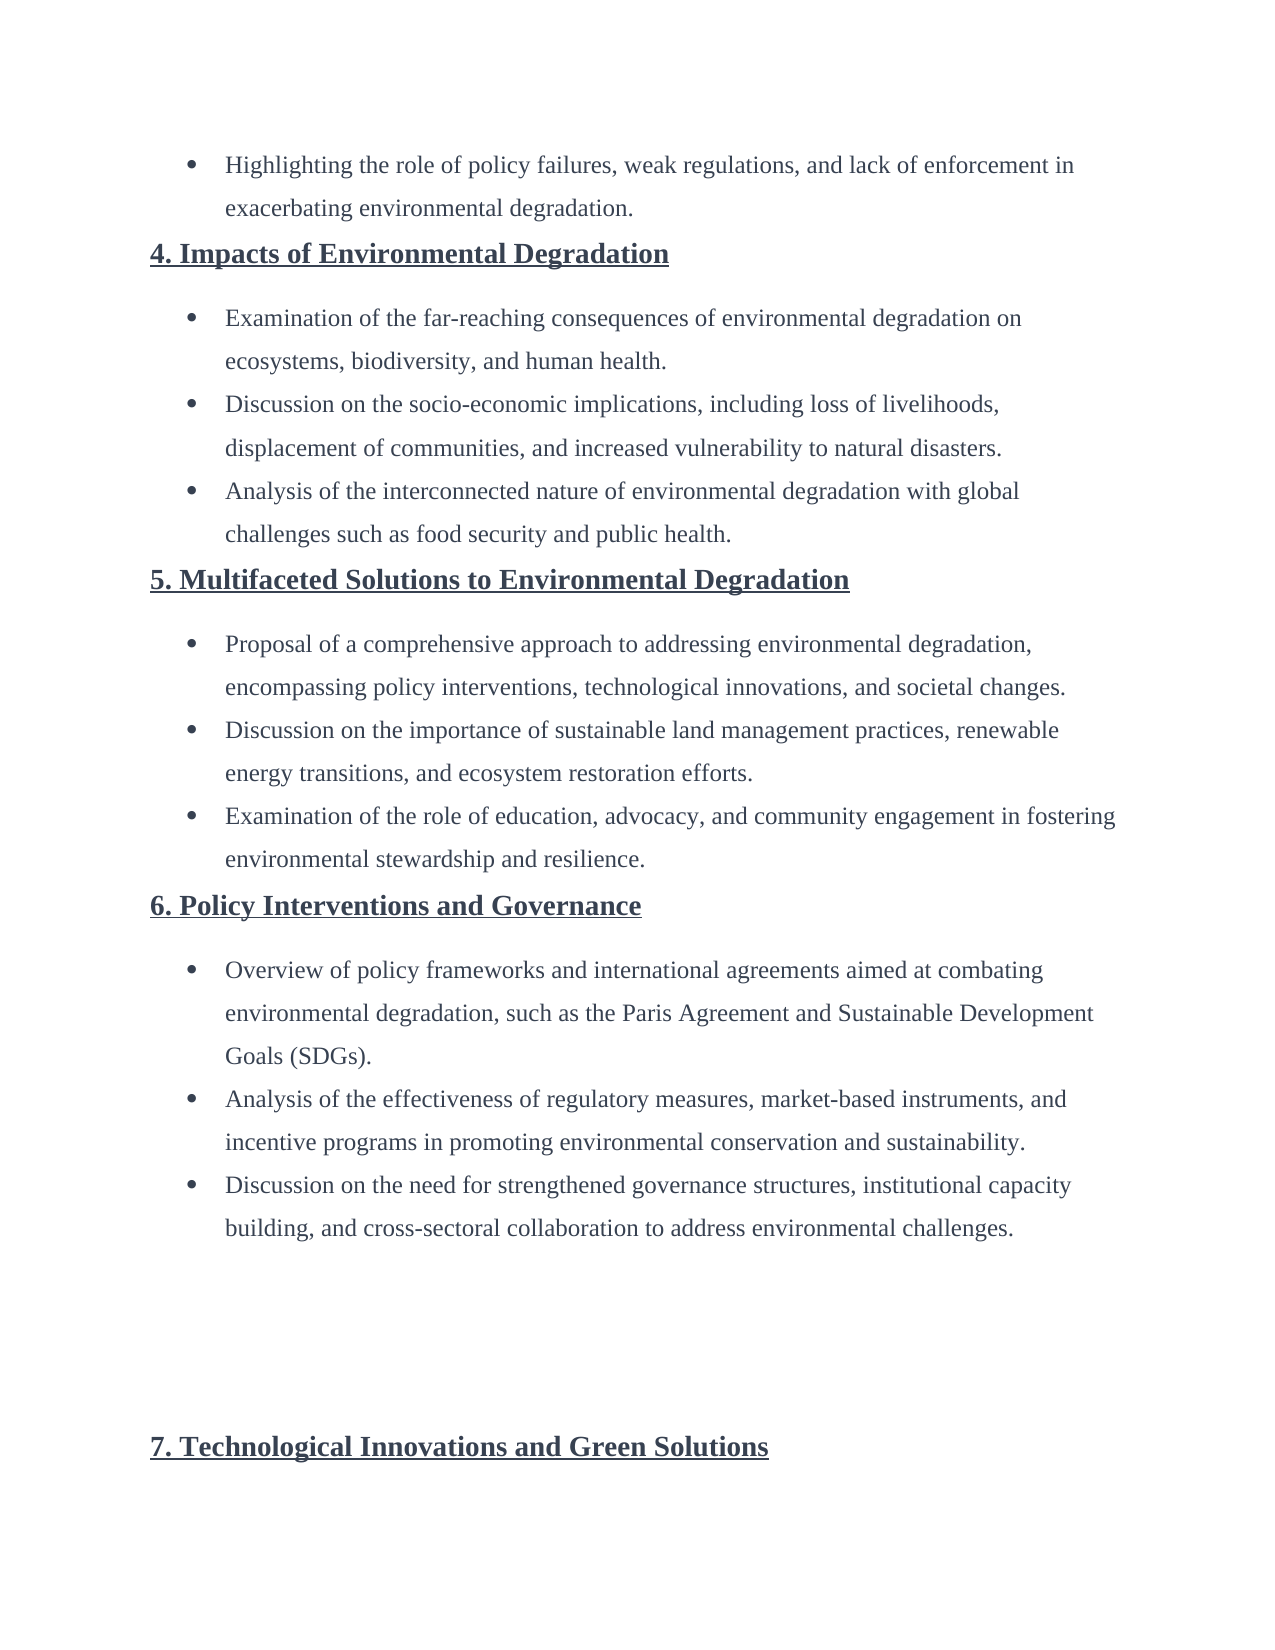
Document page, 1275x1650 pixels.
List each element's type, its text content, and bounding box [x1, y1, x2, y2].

text 4. Impacts of Environmental Degradation [150, 236, 1125, 270]
list Analysis of the effectiveness of regulatory measures, market-based instruments, and incentive programs in promoting environmental conservation and sustainability. [187, 1084, 1125, 1156]
text 7. Technological Innovations and Green Solutions [150, 1429, 1125, 1463]
list Examination of the role of education, advocacy, and community engagement in fostering environmental stewardship and resilience. [187, 801, 1125, 873]
text 6. Policy Interventions and Governance [150, 888, 1125, 921]
list Examination of the far-reaching consequences of environmental degradation on ecosystems, biodiversity, and human health. [187, 303, 1125, 375]
text 5. Multifaceted Solutions to Environmental Degradation [150, 562, 1125, 596]
list Discussion on the need for strengthened governance structures, institutional capacity building, and cross-sectoral collaboration to address environmental challenges. [187, 1170, 1125, 1242]
list Overview of policy frameworks and international agreements aimed at combating environmental degradation, such as the Paris Agreement and Sustainable Development Goals (SDGs). [187, 955, 1125, 1070]
list Discussion on the socio-economic implications, including loss of livelihoods, displacement of communities, and increased vulnerability to natural disasters. [187, 389, 1125, 461]
list Discussion on the importance of sustainable land management practices, renewable energy transitions, and ecosystem restoration efforts. [187, 715, 1125, 787]
list Highlighting the role of policy failures, weak regulations, and lack of enforcement in exacerbating environmental degradation. [187, 150, 1125, 222]
list Proposal of a comprehensive approach to addressing environmental degradation, encompassing policy interventions, technological innovations, and societal changes. [187, 629, 1125, 701]
list Analysis of the interconnected nature of environmental degradation with global challenges such as food security and public health. [187, 476, 1125, 548]
